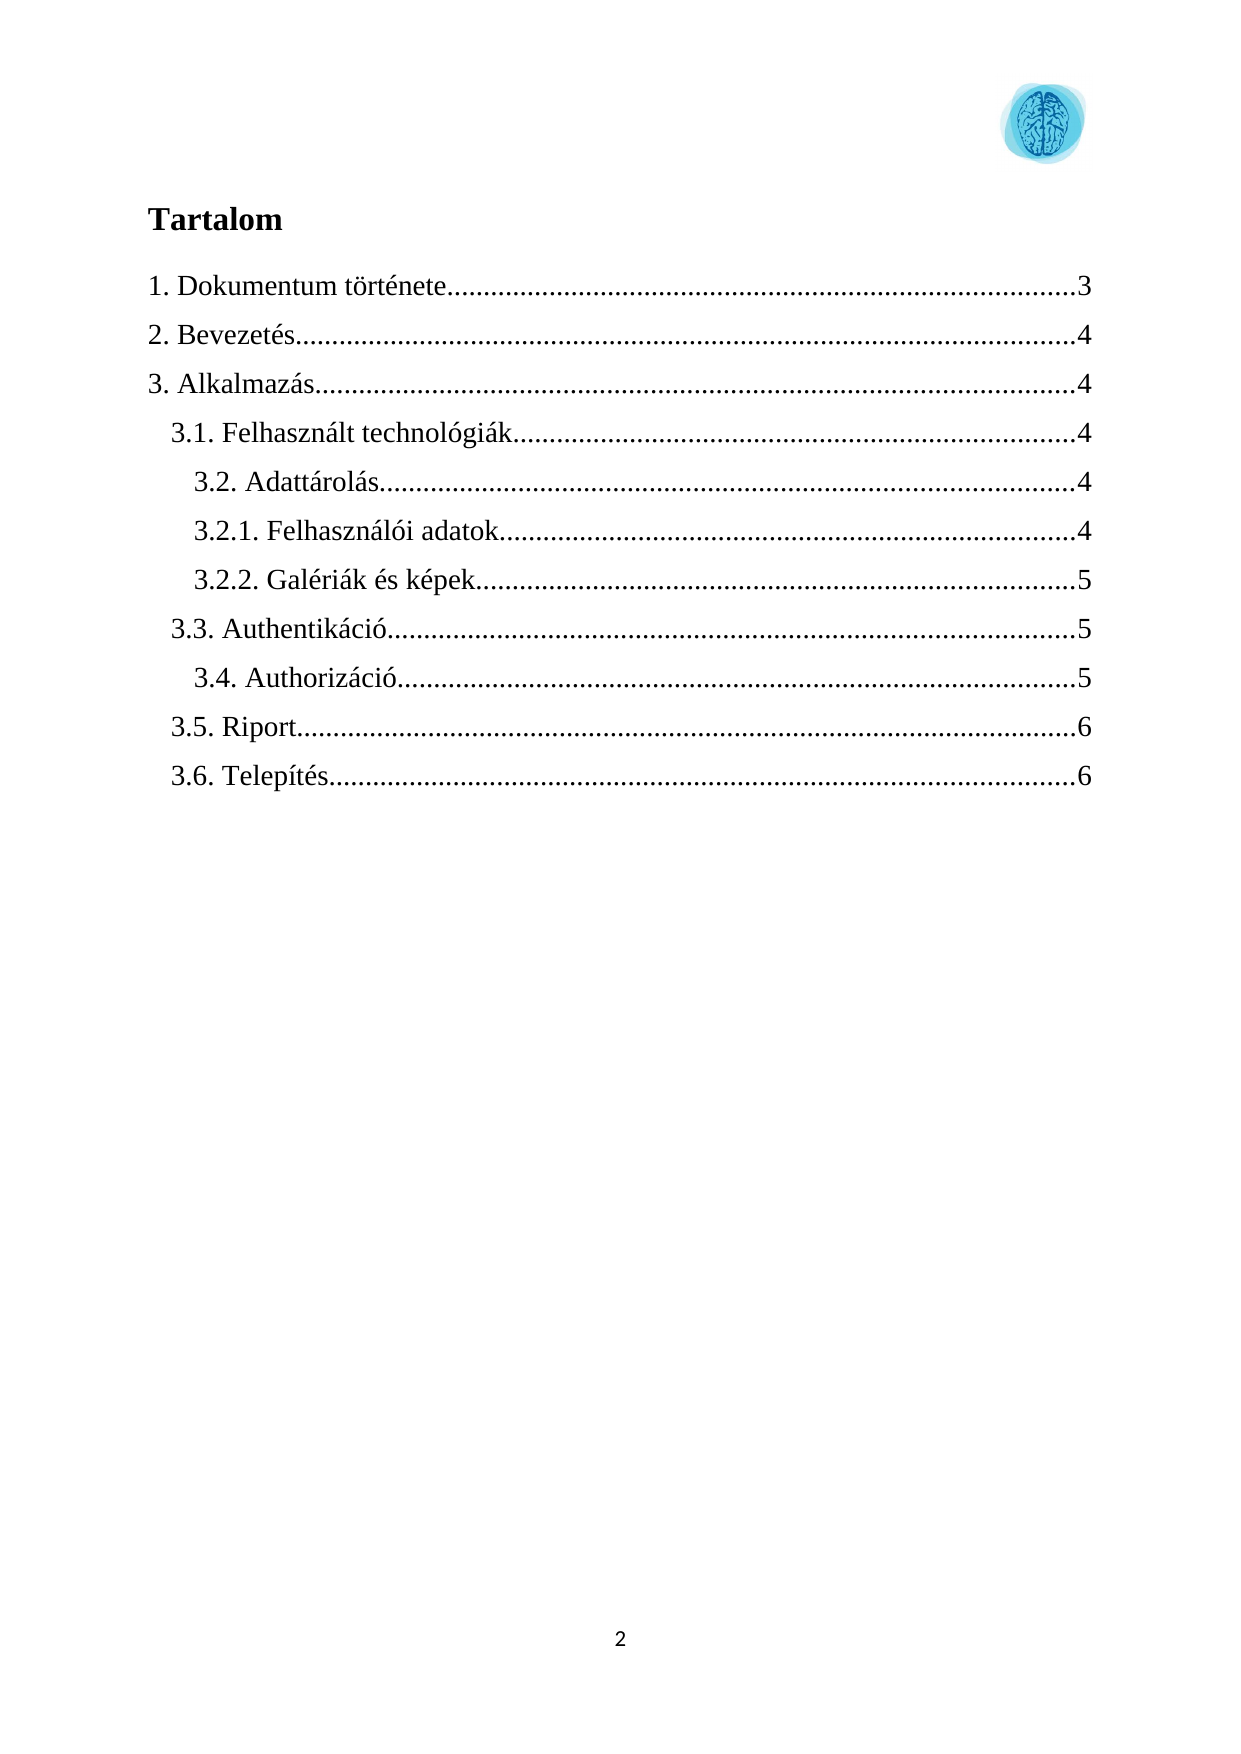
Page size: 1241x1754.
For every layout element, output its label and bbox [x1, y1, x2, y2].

picture [994, 73, 1093, 172]
